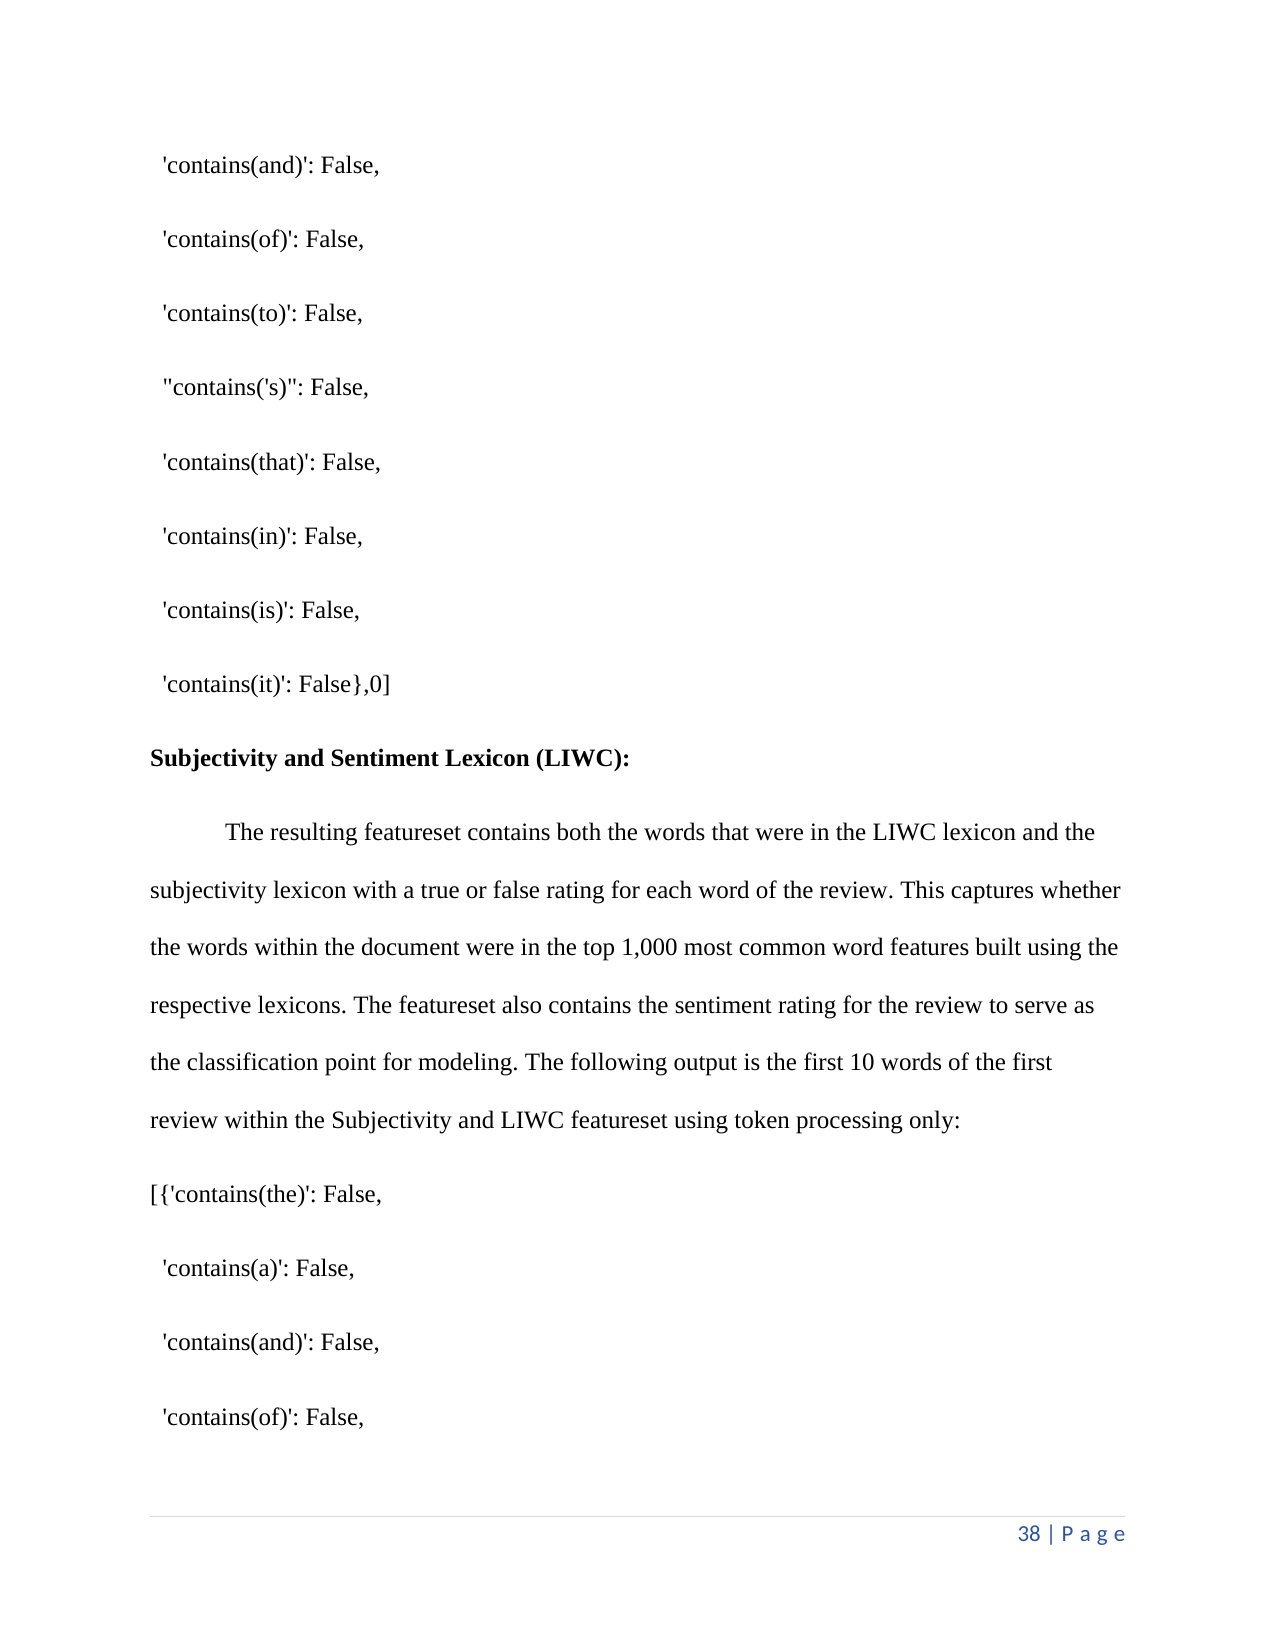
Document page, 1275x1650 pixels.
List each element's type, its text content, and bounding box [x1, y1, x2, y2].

text 'contains(and)': False, [150, 1327, 1125, 1356]
text 'contains(it)': False},0] [150, 669, 1125, 698]
text "contains('s)": False, [150, 372, 1125, 401]
text The resulting featureset contains both the words that were in the LIWC lexicon and the subjectivity lexicon with a true or false rating for each word of the review. This captures whether the words within the document were in the top 1,000 most common word features built using the respective lexicons. The featureset also contains the sentiment rating for the review to serve as the classification point for modeling. The following output is the first 10 words of the first review within the Subjectivity and LIWC featureset using token processing only: [150, 817, 1125, 1134]
text 'contains(is)': False, [150, 595, 1125, 624]
text 'contains(a)': False, [150, 1253, 1125, 1282]
text 'contains(and)': False, [150, 150, 1125, 179]
text 'contains(that)': False, [150, 447, 1125, 475]
text [{'contains(the)': False, [150, 1179, 1125, 1208]
text 'contains(in)': False, [150, 521, 1125, 549]
text Subjectivity and Sentiment Lexicon (LIWC): [150, 743, 1125, 772]
text 'contains(to)': False, [150, 298, 1125, 327]
text 'contains(of)': False, [150, 1402, 1125, 1430]
text 'contains(of)': False, [150, 224, 1125, 253]
